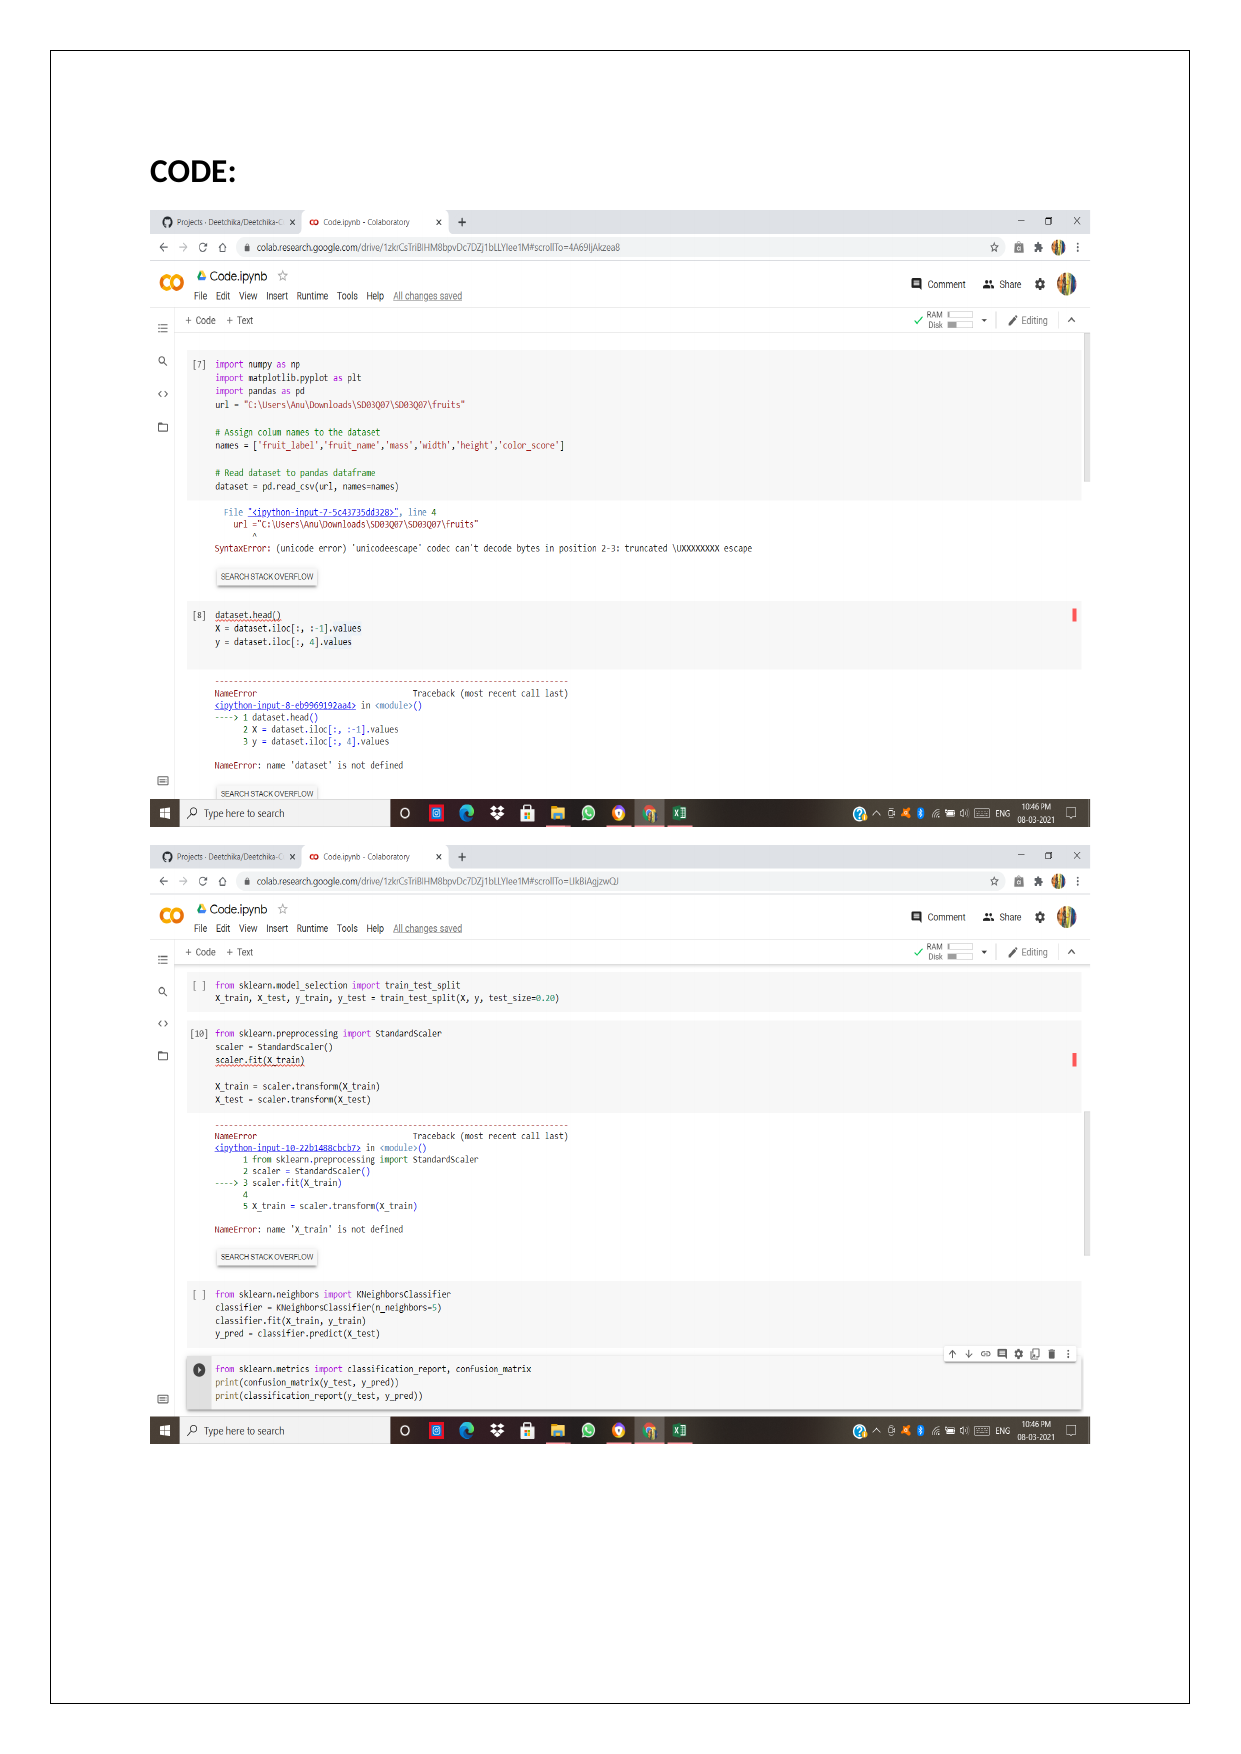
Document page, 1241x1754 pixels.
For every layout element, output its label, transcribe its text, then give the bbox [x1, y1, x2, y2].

text CODE: [150, 150, 1090, 191]
picture [150, 845, 1091, 1444]
picture [150, 210, 1091, 827]
